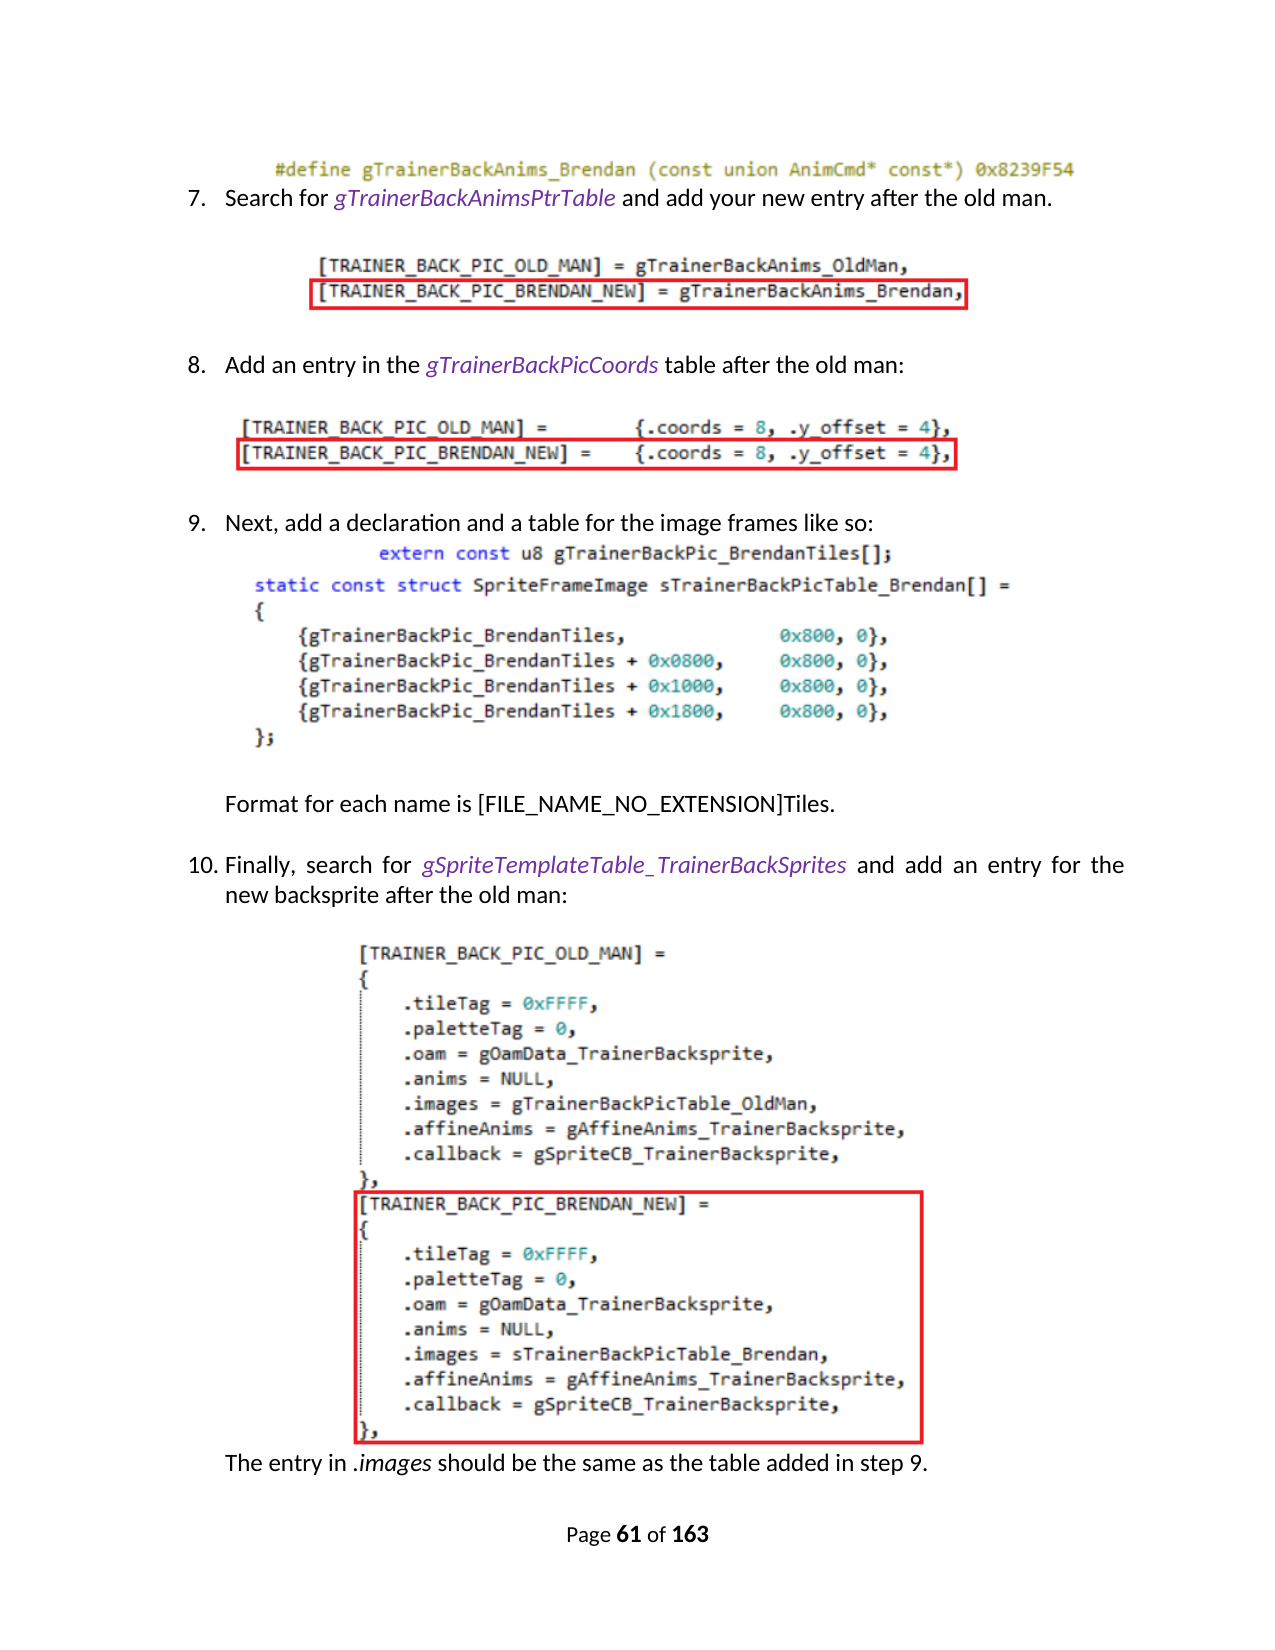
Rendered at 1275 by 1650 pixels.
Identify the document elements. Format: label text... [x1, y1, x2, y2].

list Search for gTrainerBackAnimsPtrTable and add your new entry after the old man. [187, 182, 1125, 213]
picture [275, 150, 1075, 183]
text The entry in .images should be the same as the table added in step 9. [150, 1447, 1125, 1477]
picture [303, 243, 972, 319]
list Next, add a declaration and a table for the image frames like so: [187, 507, 1125, 537]
list Finally, search for gSpriteTemplateTable_TrainerBackSprites and add an entry for the new backsprite after the old man: [187, 849, 1125, 910]
picture [225, 410, 959, 477]
picture [350, 940, 925, 1447]
text Format for each name is [FILE_NAME_NO_EXTENSION]Tiles. [150, 788, 1125, 818]
list Add an entry in the gTrainerBackPicCoords table after the old man: [187, 349, 1125, 379]
picture [252, 537, 1023, 758]
